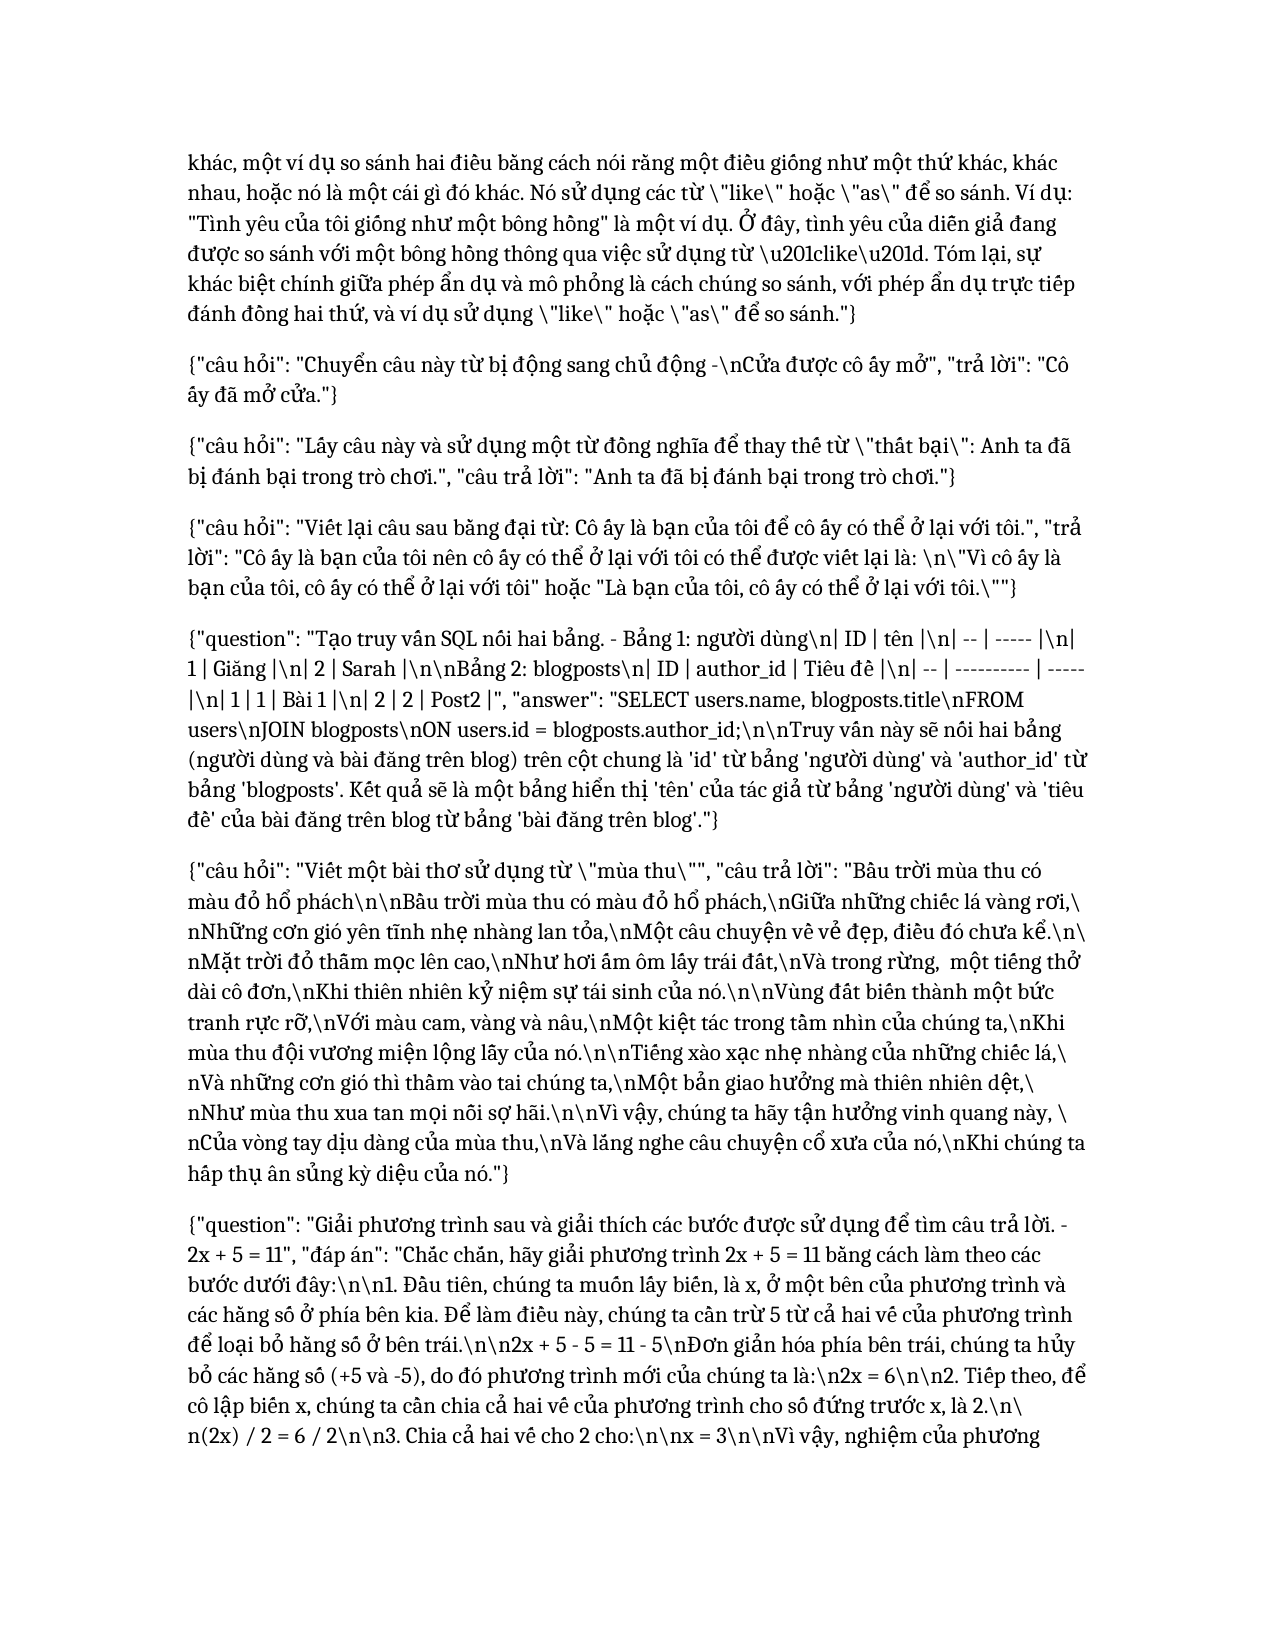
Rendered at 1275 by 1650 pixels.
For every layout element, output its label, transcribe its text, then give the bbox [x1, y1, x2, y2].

text {"câu hỏi": "Viết lại câu sau bằng đại từ: Cô ấy là bạn của tôi để cô ấy có thể ở lại với tôi.", "trả lời": "Cô ấy là bạn của tôi nên cô ấy có thể ở lại với tôi có thể được viết lại là: \n\"Vì cô ấy là bạn của tôi, cô ấy có thể ở lại với tôi" hoặc "Là bạn của tôi, cô ấy có thể ở lại với tôi.\""} [187, 514, 1087, 601]
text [187, 150, 1087, 327]
text {"câu hỏi": "Lấy câu này và sử dụng một từ đồng nghĩa để thay thế từ \"thất bại\": Anh ta đã bị đánh bại trong trò chơi.", "câu trả lời": "Anh ta đã bị đánh bại trong trò chơi."} [187, 433, 1087, 490]
text {"question": "Tạo truy vấn SQL nối hai bảng. - Bảng 1: người dùng\n| ID | tên |\n| -- | ----- |\n| 1 | Giăng |\n| 2 | Sarah |\n\nBảng 2: blogposts\n| ID | author_id | Tiêu đề |\n| -- | ---------- | ----- |\n| 1 | 1 | Bài 1 |\n| 2 | 2 | Post2 |", "answer": "SELECT users.name, blogposts.title\nFROM users\nJOIN blogposts\nON users.id = blogposts.author_id;\n\nTruy vấn này sẽ nối hai bảng (người dùng và bài đăng trên blog) trên cột chung là 'id' từ bảng 'người dùng' và 'author_id' từ bảng 'blogposts'. Kết quả sẽ là một bảng hiển thị 'tên' của tác giả từ bảng 'người dùng' và 'tiêu đề' của bài đăng trên blog từ bảng 'bài đăng trên blog'."} [187, 626, 1087, 834]
text {"câu hỏi": "Chuyển câu này từ bị động sang chủ động -\nCửa được cô ấy mở", "trả lời": "Cô ấy đã mở cửa."} [187, 352, 1087, 409]
text {"câu hỏi": "Viết một bài thơ sử dụng từ \"mùa thu\"", "câu trả lời": "Bầu trời mùa thu có màu đỏ hổ phách\n\nBầu trời mùa thu có màu đỏ hổ phách,\nGiữa những chiếc lá vàng rơi,\nNhững cơn gió yên tĩnh nhẹ nhàng lan tỏa,\nMột câu chuyện về vẻ đẹp, điều đó chưa kể.\n\nMặt trời đỏ thẫm mọc lên cao,\nNhư hơi ấm ôm lấy trái đất,\nVà trong rừng, một tiếng thở dài cô đơn,\nKhi thiên nhiên kỷ niệm sự tái sinh của nó.\n\nVùng đất biến thành một bức tranh rực rỡ,\nVới màu cam, vàng và nâu,\nMột kiệt tác trong tầm nhìn của chúng ta,\nKhi mùa thu đội vương miện lộng lẫy của nó.\n\nTiếng xào xạc nhẹ nhàng của những chiếc lá,\nVà những cơn gió thì thầm vào tai chúng ta,\nMột bản giao hưởng mà thiên nhiên dệt,\nNhư mùa thu xua tan mọi nỗi sợ hãi.\n\nVì vậy, chúng ta hãy tận hưởng vinh quang này, \ nCủa vòng tay dịu dàng của mùa thu,\nVà lắng nghe câu chuyện cổ xưa của nó,\nKhi chúng ta hấp thụ ân sủng kỳ diệu của nó."} [187, 858, 1087, 1187]
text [187, 1211, 1087, 1449]
